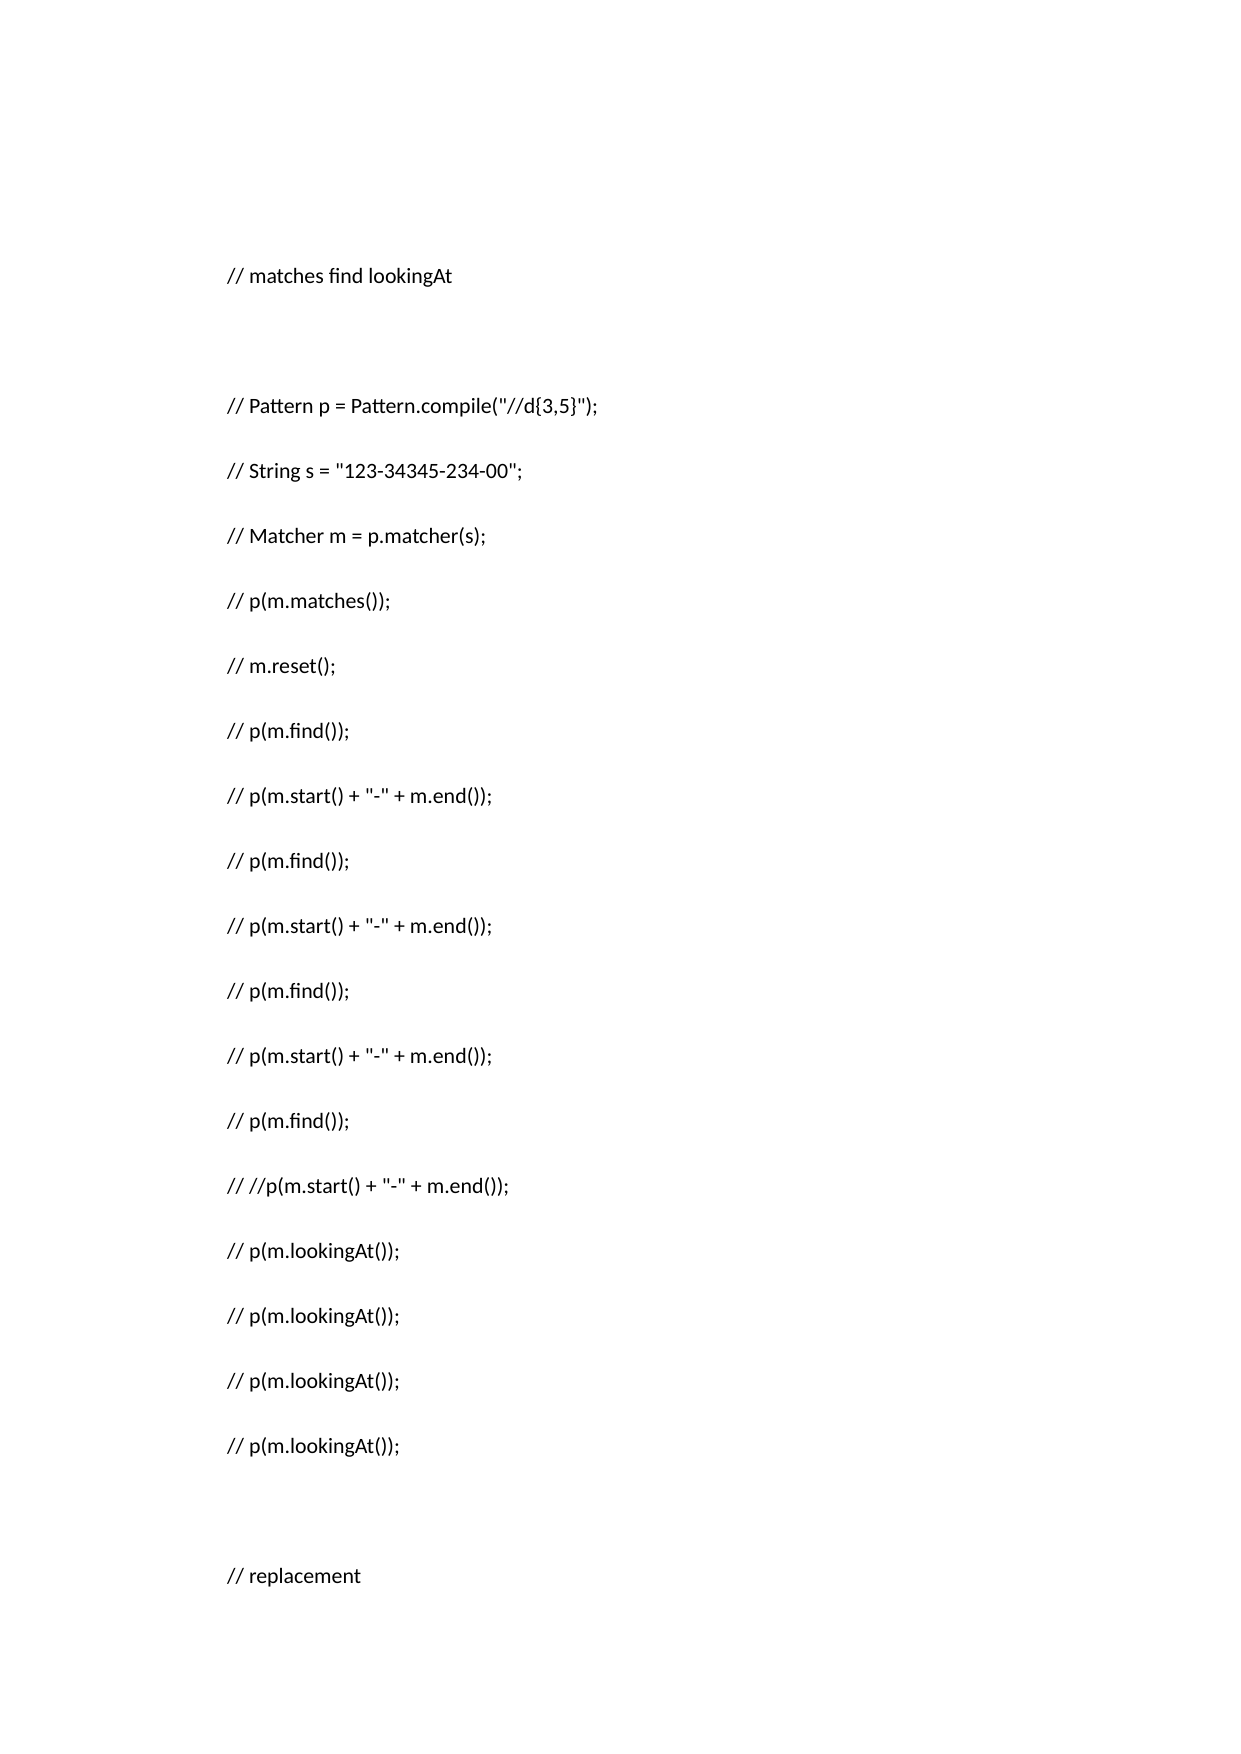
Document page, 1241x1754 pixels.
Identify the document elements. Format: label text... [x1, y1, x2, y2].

text // p(m.lookingAt()); [187, 1429, 1053, 1462]
text // String s = "123-34345-234-00"; [187, 454, 1053, 487]
text // replacement [187, 1559, 1053, 1592]
text // p(m.lookingAt()); [187, 1299, 1053, 1332]
text // Matcher m = p.matcher(s); [187, 519, 1053, 552]
text // m.reset(); [187, 649, 1053, 682]
text // //p(m.start() + "-" + m.end()); [187, 1169, 1053, 1202]
text // p(m.find()); [187, 844, 1053, 877]
text // p(m.find()); [187, 1104, 1053, 1137]
text // p(m.lookingAt()); [187, 1364, 1053, 1397]
text // p(m.start() + "-" + m.end()); [187, 909, 1053, 942]
text // p(m.start() + "-" + m.end()); [187, 779, 1053, 812]
text // p(m.lookingAt()); [187, 1234, 1053, 1267]
text // p(m.find()); [187, 714, 1053, 747]
text // Pattern p = Pattern.compile("//d{3,5}"); [187, 389, 1053, 422]
text // p(m.start() + "-" + m.end()); [187, 1039, 1053, 1072]
text // matches find lookingAt [187, 259, 1053, 292]
text // p(m.find()); [187, 974, 1053, 1007]
text // p(m.matches()); [187, 584, 1053, 617]
